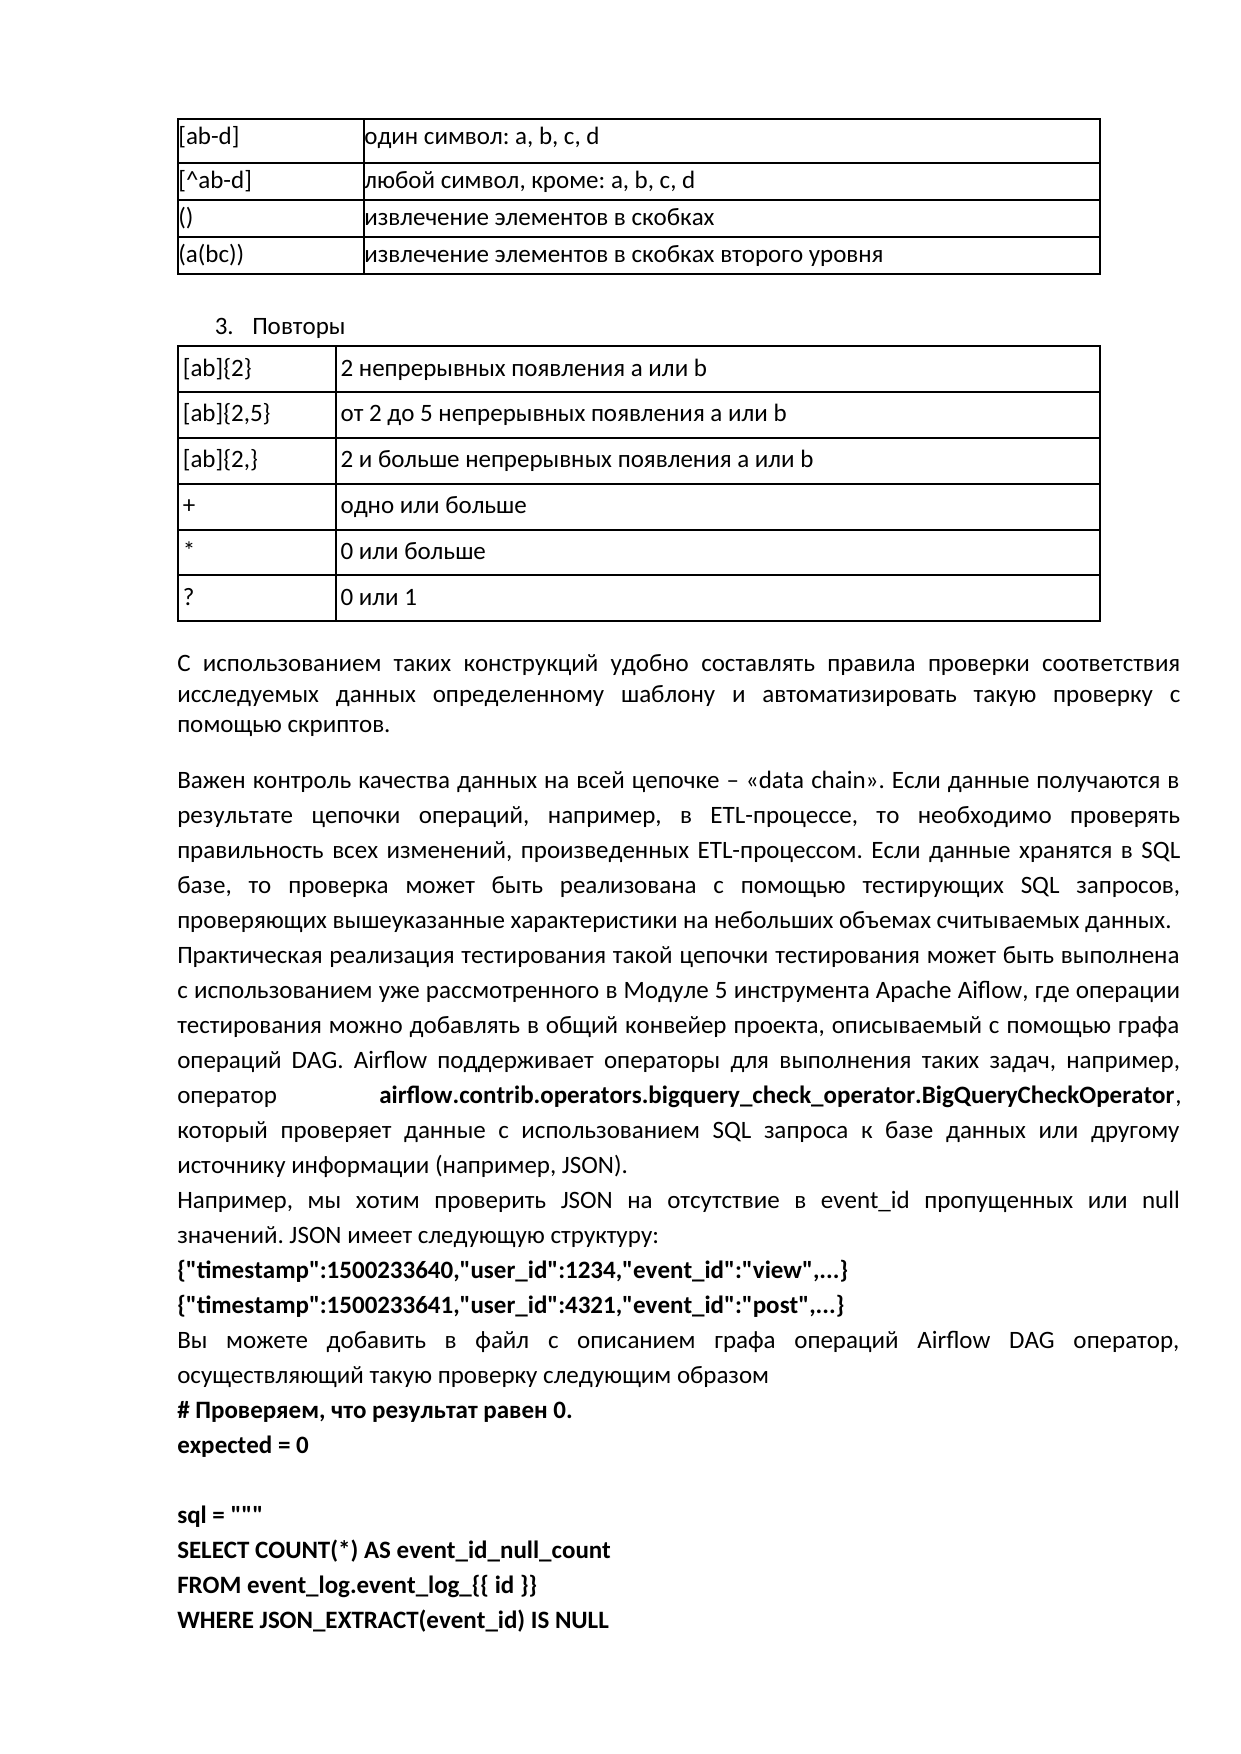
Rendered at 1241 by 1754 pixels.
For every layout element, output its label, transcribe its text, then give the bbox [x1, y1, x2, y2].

table_cell + [179, 485, 335, 528]
table_cell один символ: a, b, c, d [365, 120, 1099, 162]
text WHERE JSON_EXTRACT(event_id) IS NULL [177, 1604, 1181, 1634]
table_cell извлечение элементов в скобках второго уровня [365, 238, 1099, 273]
table_cell [^ab-d] [179, 164, 363, 199]
table_header 2 непрерывных появления a или b [337, 347, 1099, 391]
table_cell 0 или больше [337, 531, 1099, 574]
table_cell 2 и больше непрерывных появления a или b [337, 439, 1099, 483]
table_cell 0 или 1 [337, 576, 1099, 620]
text sql = """ [177, 1499, 1181, 1529]
text # Проверяем, что результат равен 0. [177, 1394, 1181, 1424]
table_cell [ab]{2,5} [179, 393, 335, 437]
table_cell от 2 до 5 непрерывных появления a или b [337, 393, 1099, 437]
text SELECT COUNT(*) AS event_id_null_count [177, 1534, 1181, 1564]
table_cell [ab]{2,} [179, 439, 335, 483]
text Например, мы хотим проверить JSON на отсутствие в event_id пропущенных или null значений. JSON имеет следующую структуру: [177, 1184, 1181, 1249]
text Важен контроль качества данных на всей цепочке – «data chain». Если данные получаются в результате цепочки операций, например, в ETL-процессе, то необходимо проверять правильность всех изменений, произведенных ETL-процессом. Если данные хранятся в SQL базе, то проверка может быть реализована с помощью тестирующих SQL запросов, проверяющих вышеуказанные характеристики на небольших объемах считываемых данных. [177, 764, 1181, 934]
table_cell ? [179, 576, 335, 620]
list Повторы [214, 310, 1181, 341]
table_header [ab]{2} [179, 347, 335, 391]
text Вы можете добавить в файл с описанием графа операций Airflow DAG оператор, осуществляющий такую проверку следующим образом [177, 1324, 1181, 1389]
text {"timestamp":1500233640,"user_id":1234,"event_id":"view",...} [177, 1254, 1181, 1284]
table_cell () [179, 201, 363, 236]
table_cell одно или больше [337, 485, 1099, 528]
text expected = 0 [177, 1429, 1181, 1459]
table_cell (a(bc)) [179, 238, 363, 273]
text FROM event_log.event_log_{{ id }} [177, 1569, 1181, 1599]
text Практическая реализация тестирования такой цепочки тестирования может быть выполнена с использованием уже рассмотренного в Модуле 5 инструмента Apache Aiflow, где операции тестирования можно добавлять в общий конвейер проекта, описываемый с помощью графа операций DAG. Airflow поддерживает операторы для выполнения таких задач, например, оператор airflow.contrib.operators.bigquery_check_operator.BigQueryCheckOperator, который проверяет данные с использованием SQL запроса к базе данных или другому источнику информации (например, JSON). [177, 939, 1181, 1179]
table_cell извлечение элементов в скобках [365, 201, 1099, 236]
table_cell * [179, 531, 335, 574]
text {"timestamp":1500233641,"user_id":4321,"event_id":"post",...} [177, 1289, 1181, 1319]
table_cell [ab-d] [179, 120, 363, 162]
text С использованием таких конструкций удобно составлять правила проверки соответствия исследуемых данных определенному шаблону и автоматизировать такую проверку с помощью скриптов. [177, 647, 1181, 739]
table_cell любой символ, кроме: a, b, c, d [365, 164, 1099, 199]
